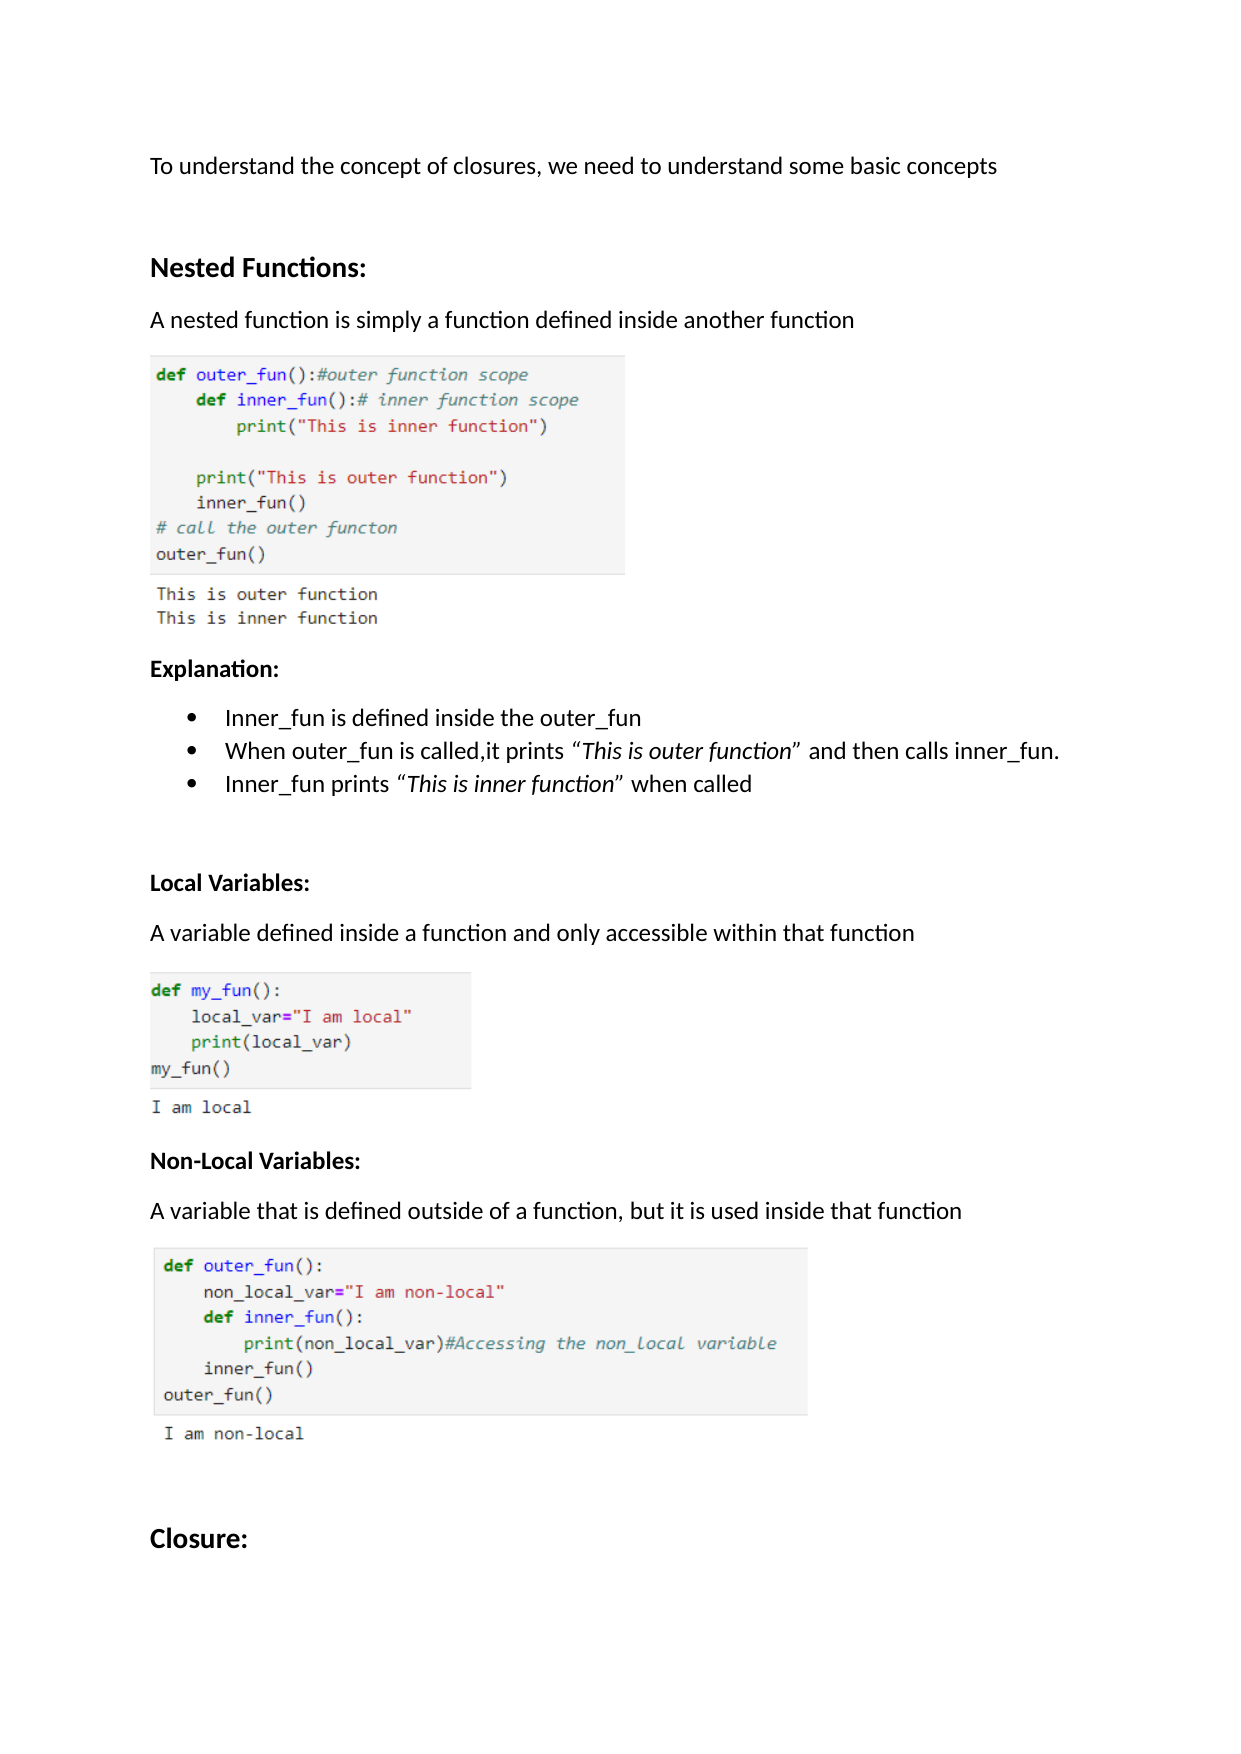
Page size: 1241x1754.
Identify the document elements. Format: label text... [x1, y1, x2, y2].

text Explanation: [150, 653, 1090, 683]
picture [150, 1244, 808, 1452]
text To understand the concept of closures, we need to understand some basic concepts [150, 150, 1090, 181]
text A variable that is defined outside of a function, but it is used inside that function [150, 1195, 1090, 1225]
text A variable defined inside a function and only accessible within that function [150, 917, 1090, 947]
picture [150, 966, 472, 1127]
list Inner_fun is defined inside the outer_fun [187, 702, 1090, 733]
text Local Variables: [150, 867, 1090, 898]
list Inner_fun prints “This is inner function” when called [187, 768, 1090, 799]
picture [150, 353, 625, 634]
list When outer_fun is called,it prints “This is outer function” and then calls inner_fun. [187, 735, 1090, 766]
text Nested Functions: [150, 249, 1090, 285]
text A nested function is simply a function defined inside another function [150, 304, 1090, 335]
text Closure: [150, 1520, 1090, 1556]
text Non-Local Variables: [150, 1145, 1090, 1176]
